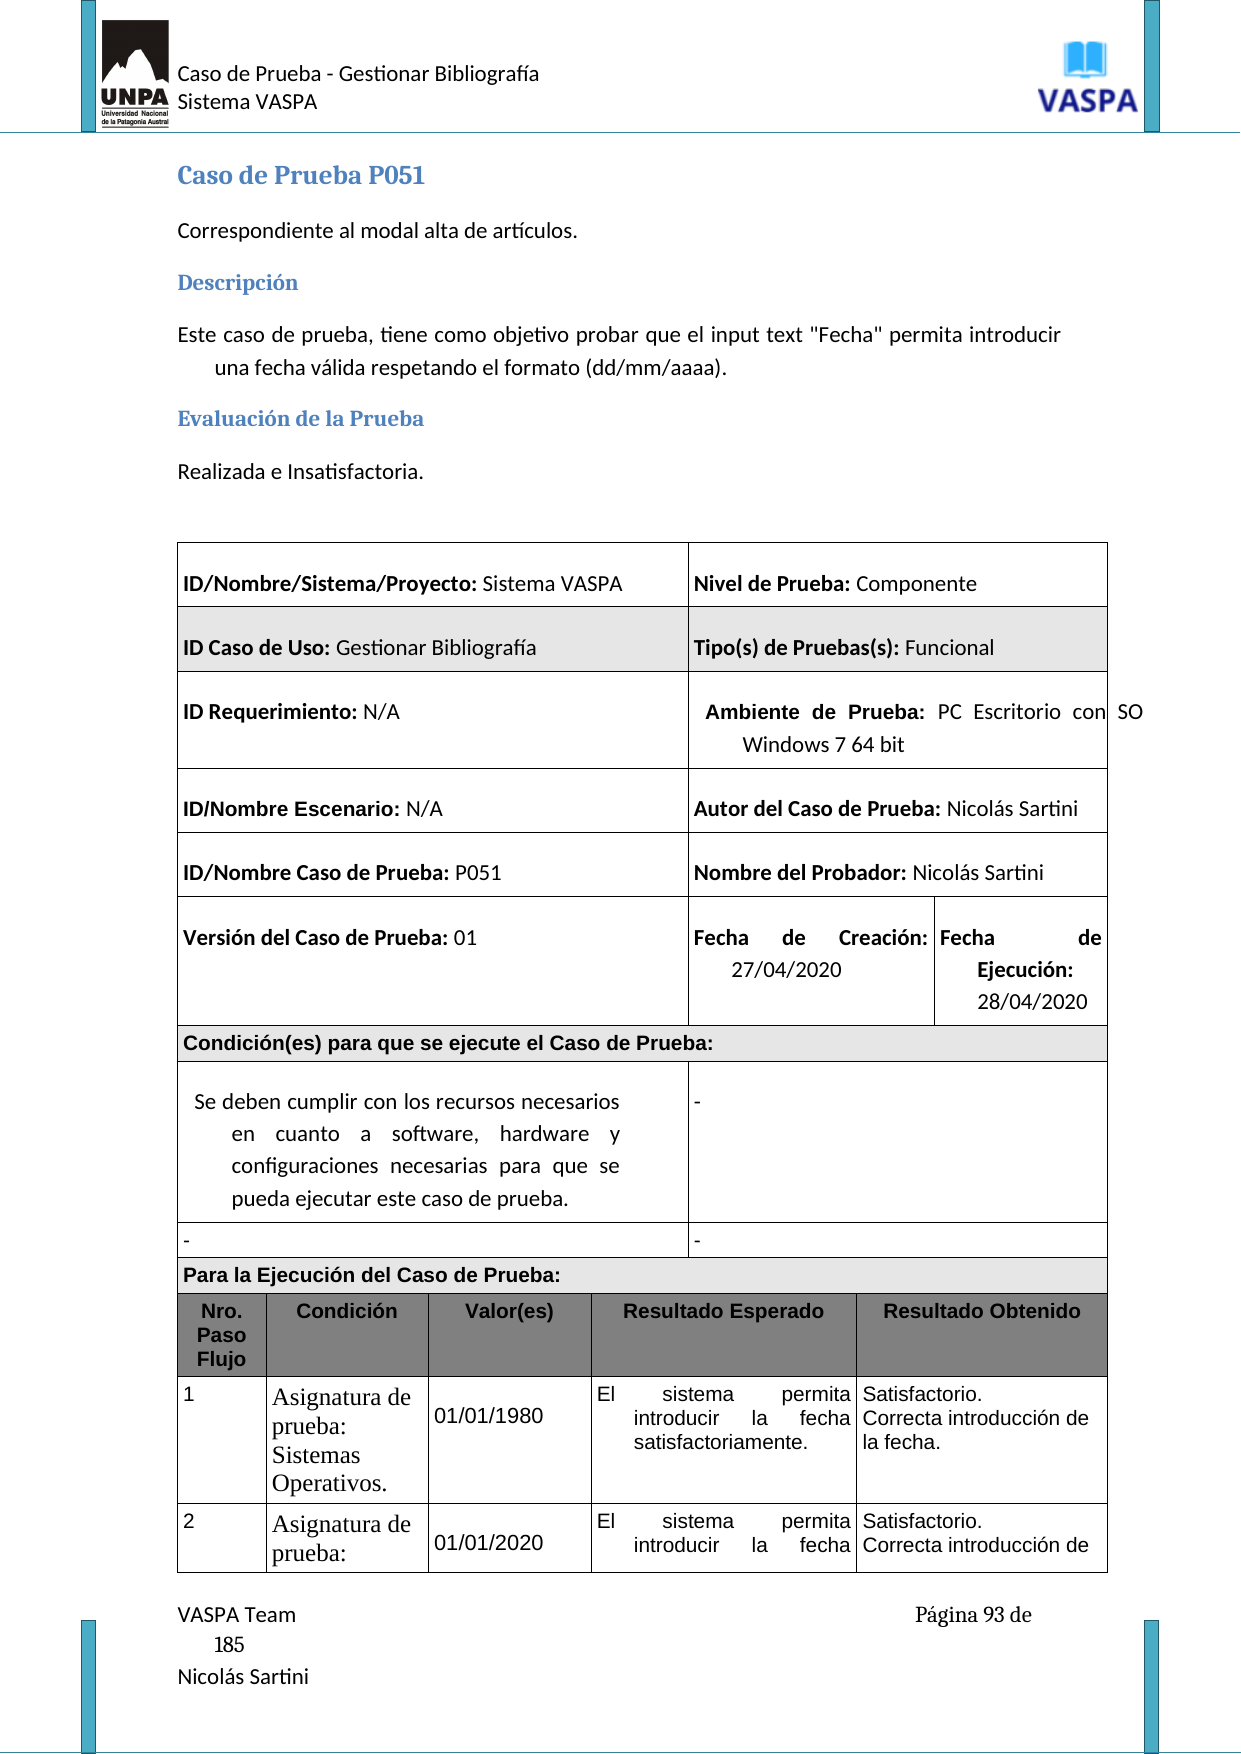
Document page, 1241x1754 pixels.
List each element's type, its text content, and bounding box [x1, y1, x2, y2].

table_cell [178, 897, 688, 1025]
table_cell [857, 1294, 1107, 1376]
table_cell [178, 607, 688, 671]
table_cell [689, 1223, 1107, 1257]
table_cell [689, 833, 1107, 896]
picture [100, 18, 170, 129]
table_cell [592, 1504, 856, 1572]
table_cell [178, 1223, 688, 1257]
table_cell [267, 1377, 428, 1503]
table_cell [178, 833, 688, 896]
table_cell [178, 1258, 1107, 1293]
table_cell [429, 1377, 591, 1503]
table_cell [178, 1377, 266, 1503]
text Realizada e Insatisfactoria. [177, 457, 1063, 485]
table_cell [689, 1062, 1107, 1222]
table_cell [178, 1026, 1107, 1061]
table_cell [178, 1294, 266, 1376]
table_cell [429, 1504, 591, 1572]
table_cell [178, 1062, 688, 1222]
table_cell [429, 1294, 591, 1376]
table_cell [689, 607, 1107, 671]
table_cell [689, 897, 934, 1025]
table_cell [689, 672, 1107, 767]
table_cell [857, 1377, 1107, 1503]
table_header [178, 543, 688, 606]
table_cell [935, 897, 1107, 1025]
text Descripción [177, 269, 1063, 296]
text Correspondiente al modal alta de artículos. [177, 216, 1063, 244]
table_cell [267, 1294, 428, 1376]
text Evaluación de la Prueba [177, 406, 1063, 432]
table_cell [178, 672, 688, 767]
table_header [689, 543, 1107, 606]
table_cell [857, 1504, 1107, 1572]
text Este caso de prueba, tiene como objetivo probar que el input text "Fecha" permita introducir una fecha válida respetando el formato (dd/mm/aaaa). [177, 321, 1063, 381]
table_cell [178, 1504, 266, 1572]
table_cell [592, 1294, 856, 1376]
text Caso de Prueba P051 [177, 160, 1063, 191]
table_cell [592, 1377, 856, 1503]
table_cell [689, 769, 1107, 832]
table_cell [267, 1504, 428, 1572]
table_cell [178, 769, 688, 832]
picture [1032, 21, 1143, 132]
